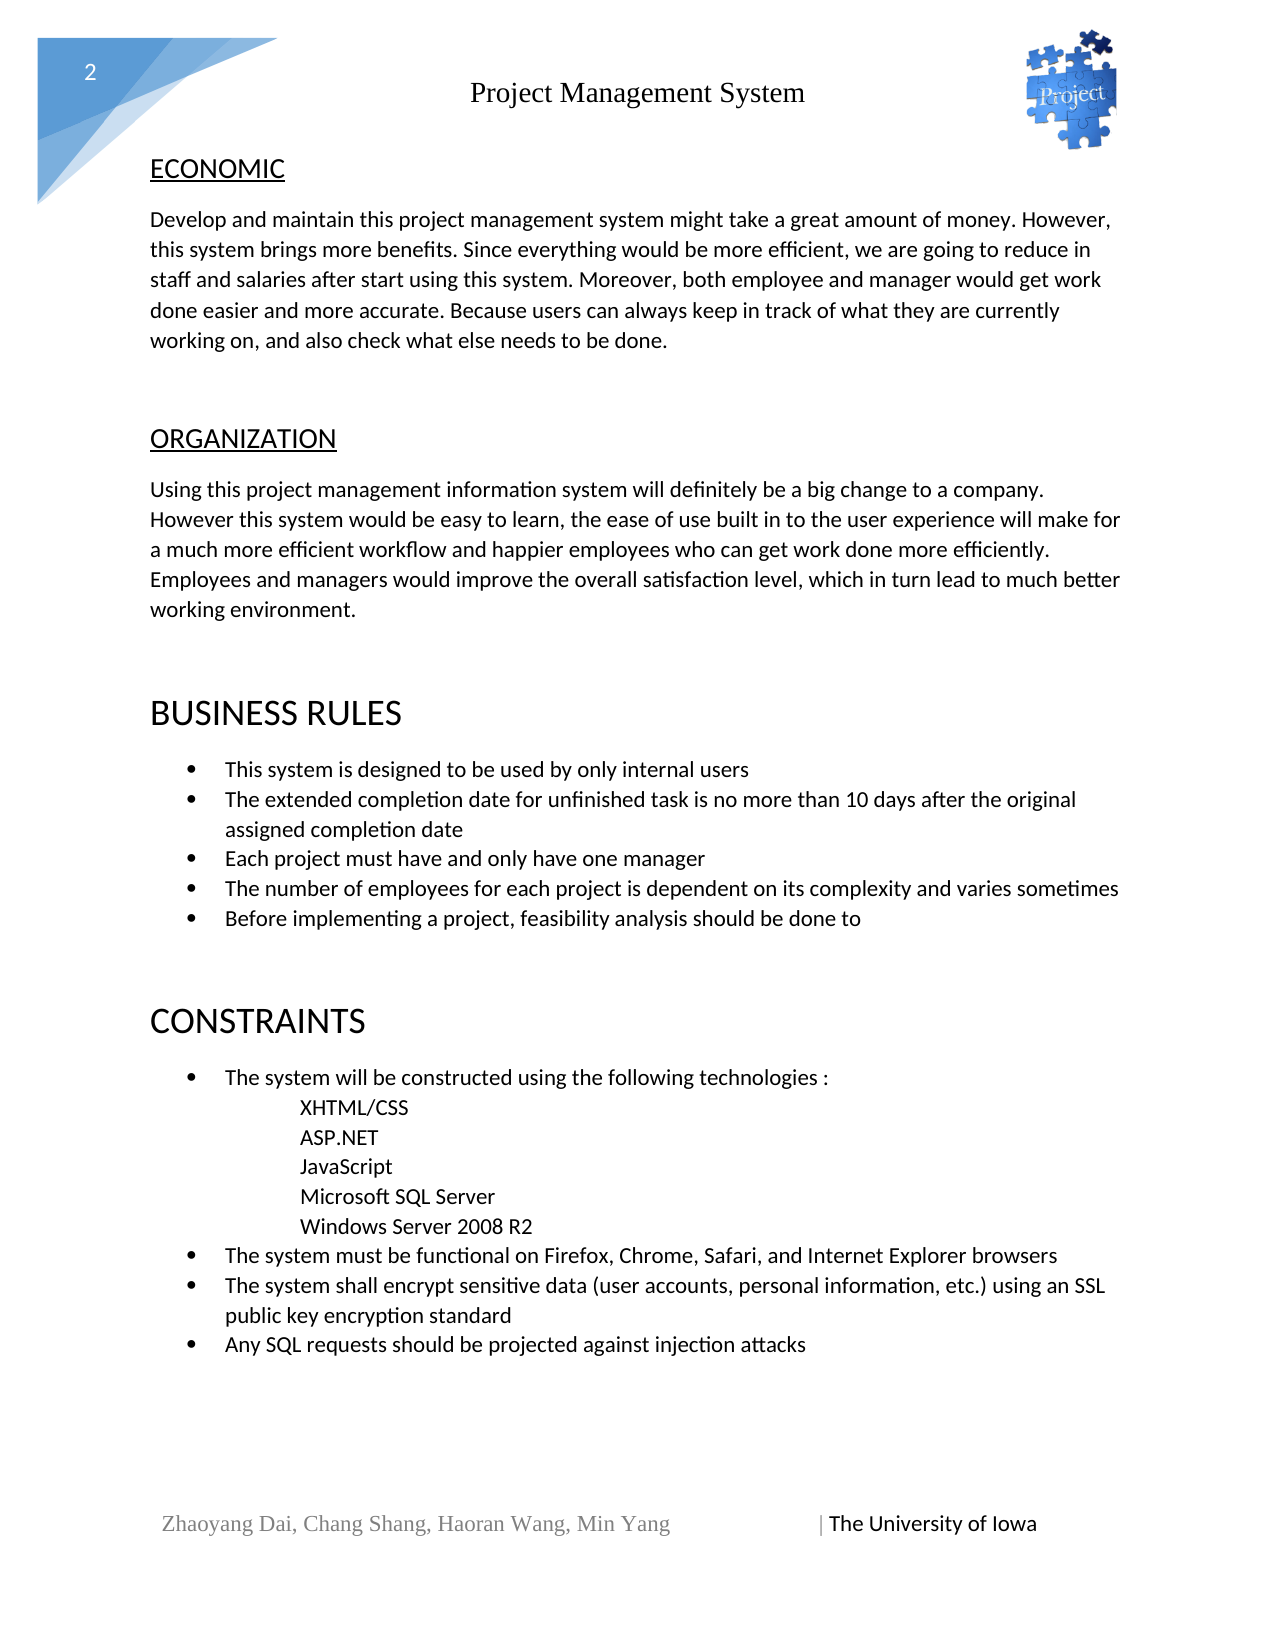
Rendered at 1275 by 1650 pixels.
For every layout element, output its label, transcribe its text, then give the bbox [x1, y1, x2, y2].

list The extended completion date for unfinished task is no more than 10 days after the original assigned completion date [187, 785, 1125, 843]
list The system will be constructed using the following technologies : [187, 1063, 1125, 1091]
picture [1026, 29, 1117, 150]
text Develop and maintain this project management system might take a great amount of money. However, this system brings more benefits. Since everything would be more efficient, we are going to reduce in staff and salaries after start using this system. Moreover, both employee and manager would get work done easier and more accurate. Because users can always keep in track of what they are currently working on, and also check what else needs to be done. [150, 205, 1125, 354]
list Before implementing a project, feasibility analysis should be done to [187, 904, 1125, 932]
list The number of employees for each project is dependent on its complexity and varies sometimes [187, 874, 1125, 902]
text BUSINESS RULES [150, 689, 1125, 735]
list Any SQL requests should be projected against injection attacks [187, 1331, 1125, 1358]
text Using this project management information system will definitely be a big change to a company. However this system would be easy to learn, the ease of use built in to the user experience will make for a much more efficient workflow and happier employees who can get work done more efficiently. Employees and managers would improve the overall satisfaction level, which in turn lead to much better working environment. [150, 475, 1125, 624]
list Each project must have and only have one manager [187, 844, 1125, 873]
list Windows Server 2008 R2 [225, 1212, 1125, 1240]
text ECONOMIC [150, 150, 1125, 186]
list ASP.NET [225, 1123, 1125, 1151]
list This system is designed to be used by only internal users [187, 756, 1125, 783]
list Microsoft SQL Server [225, 1182, 1125, 1210]
list XHTML/CSS [225, 1093, 1125, 1121]
list The system must be functional on Firefox, Chrome, Safari, and Internet Explorer browsers [187, 1241, 1125, 1269]
list JavaScript [225, 1152, 1125, 1180]
list The system shall encrypt sensitive data (user accounts, personal information, etc.) using an SSL public key encryption standard [187, 1271, 1125, 1329]
text ORGANIZATION [150, 420, 1125, 455]
picture [37, 37, 279, 206]
text CONSTRAINTS [150, 997, 1125, 1043]
